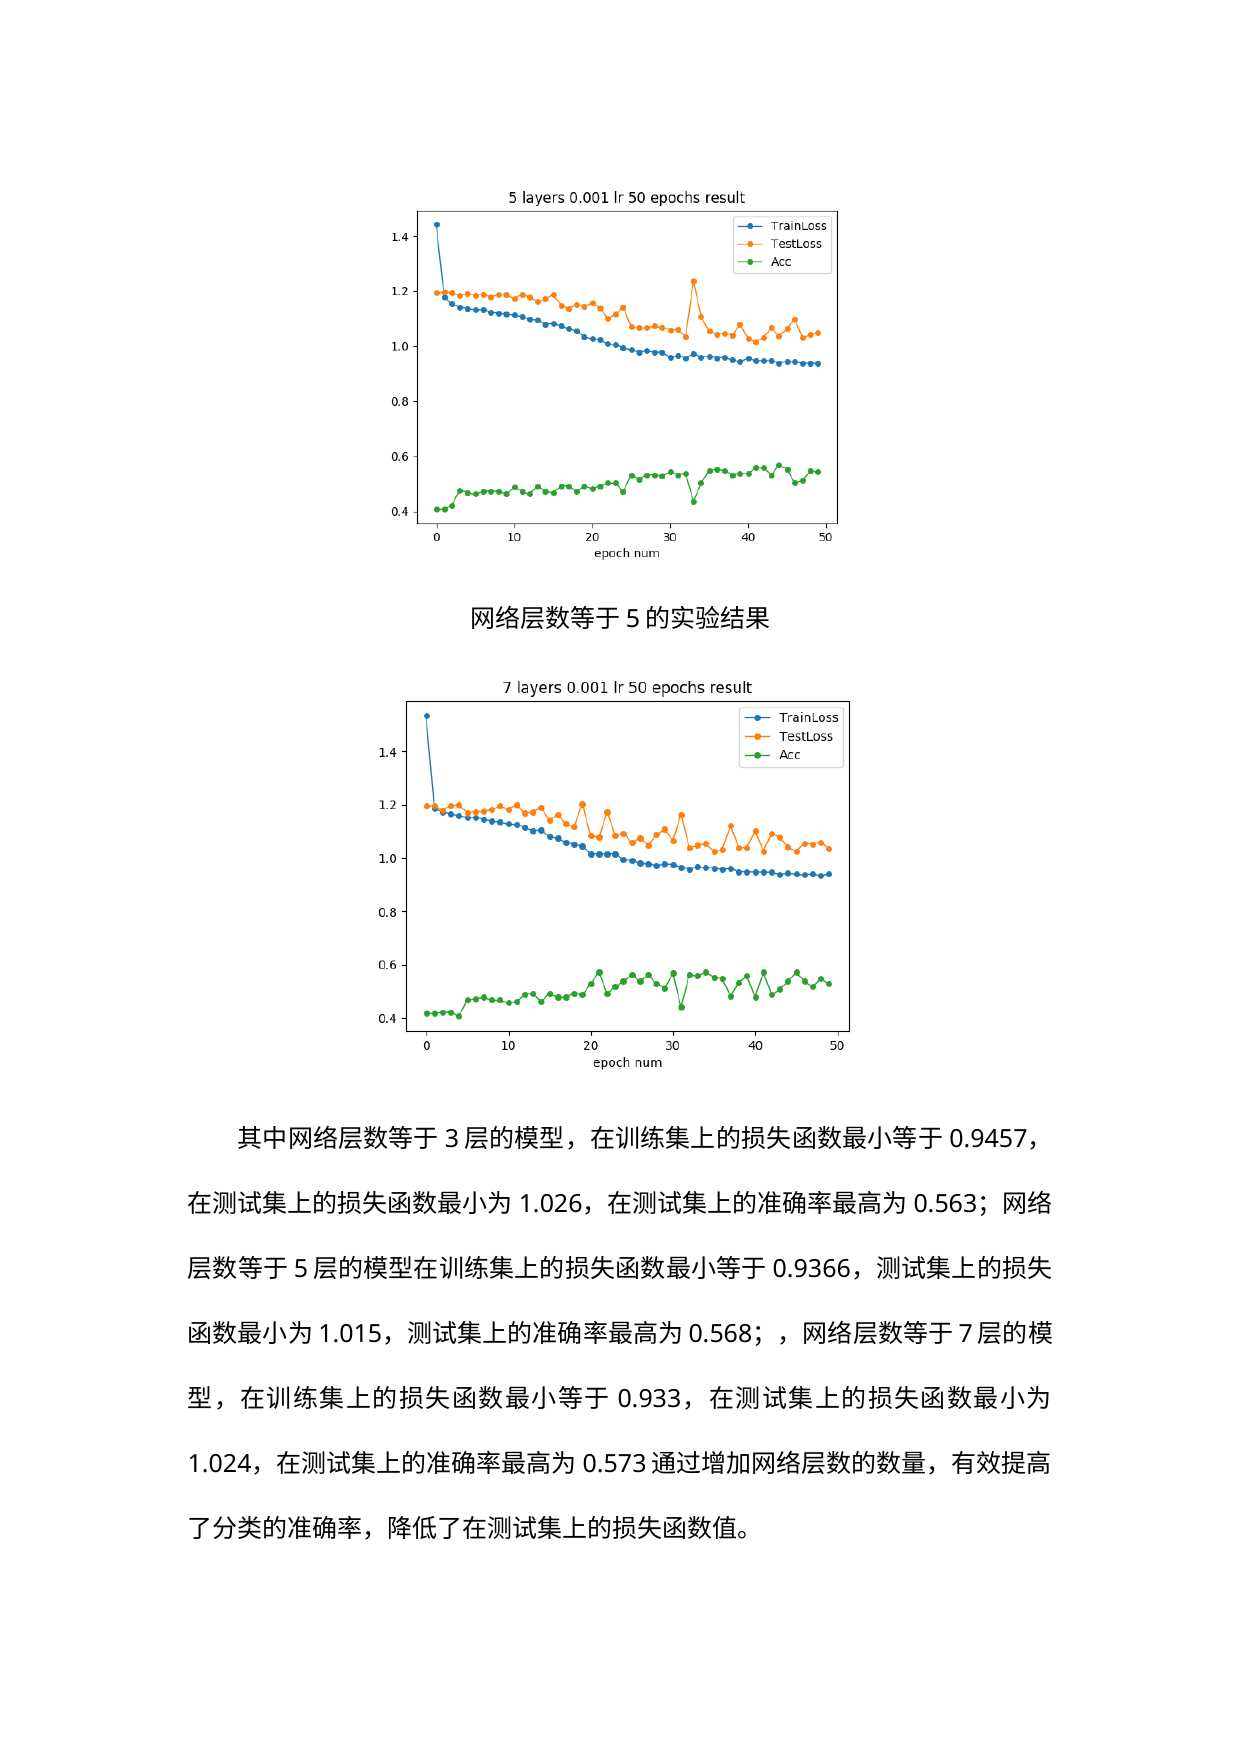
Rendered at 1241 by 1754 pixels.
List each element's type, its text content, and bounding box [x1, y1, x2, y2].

picture [350, 162, 891, 568]
picture [334, 649, 906, 1078]
text 网络层数等于5的实验结果 [187, 584, 1053, 649]
text 其中网络层数等于3层的模型，在训练集上的损失函数最小等于0.9457，在测试集上的损失函数最小为1.026，在测试集上的准确率最高为0.563；网络层数等于5层的模型在训练集上的损失函数最小等于0.9366，测试集上的损失函数最小为1.015，测试集上的准确率最高为0.568；，网络层数等于7层的模型，在训练集上的损失函数最小等于0.933，在测试集上的损失函数最小为1.024，在测试集上的准确率最高为0.573通过增加网络层数的数量，有效提高了分类的准确率，降低了在测试集上的损失函数值。 [187, 1104, 1053, 1559]
